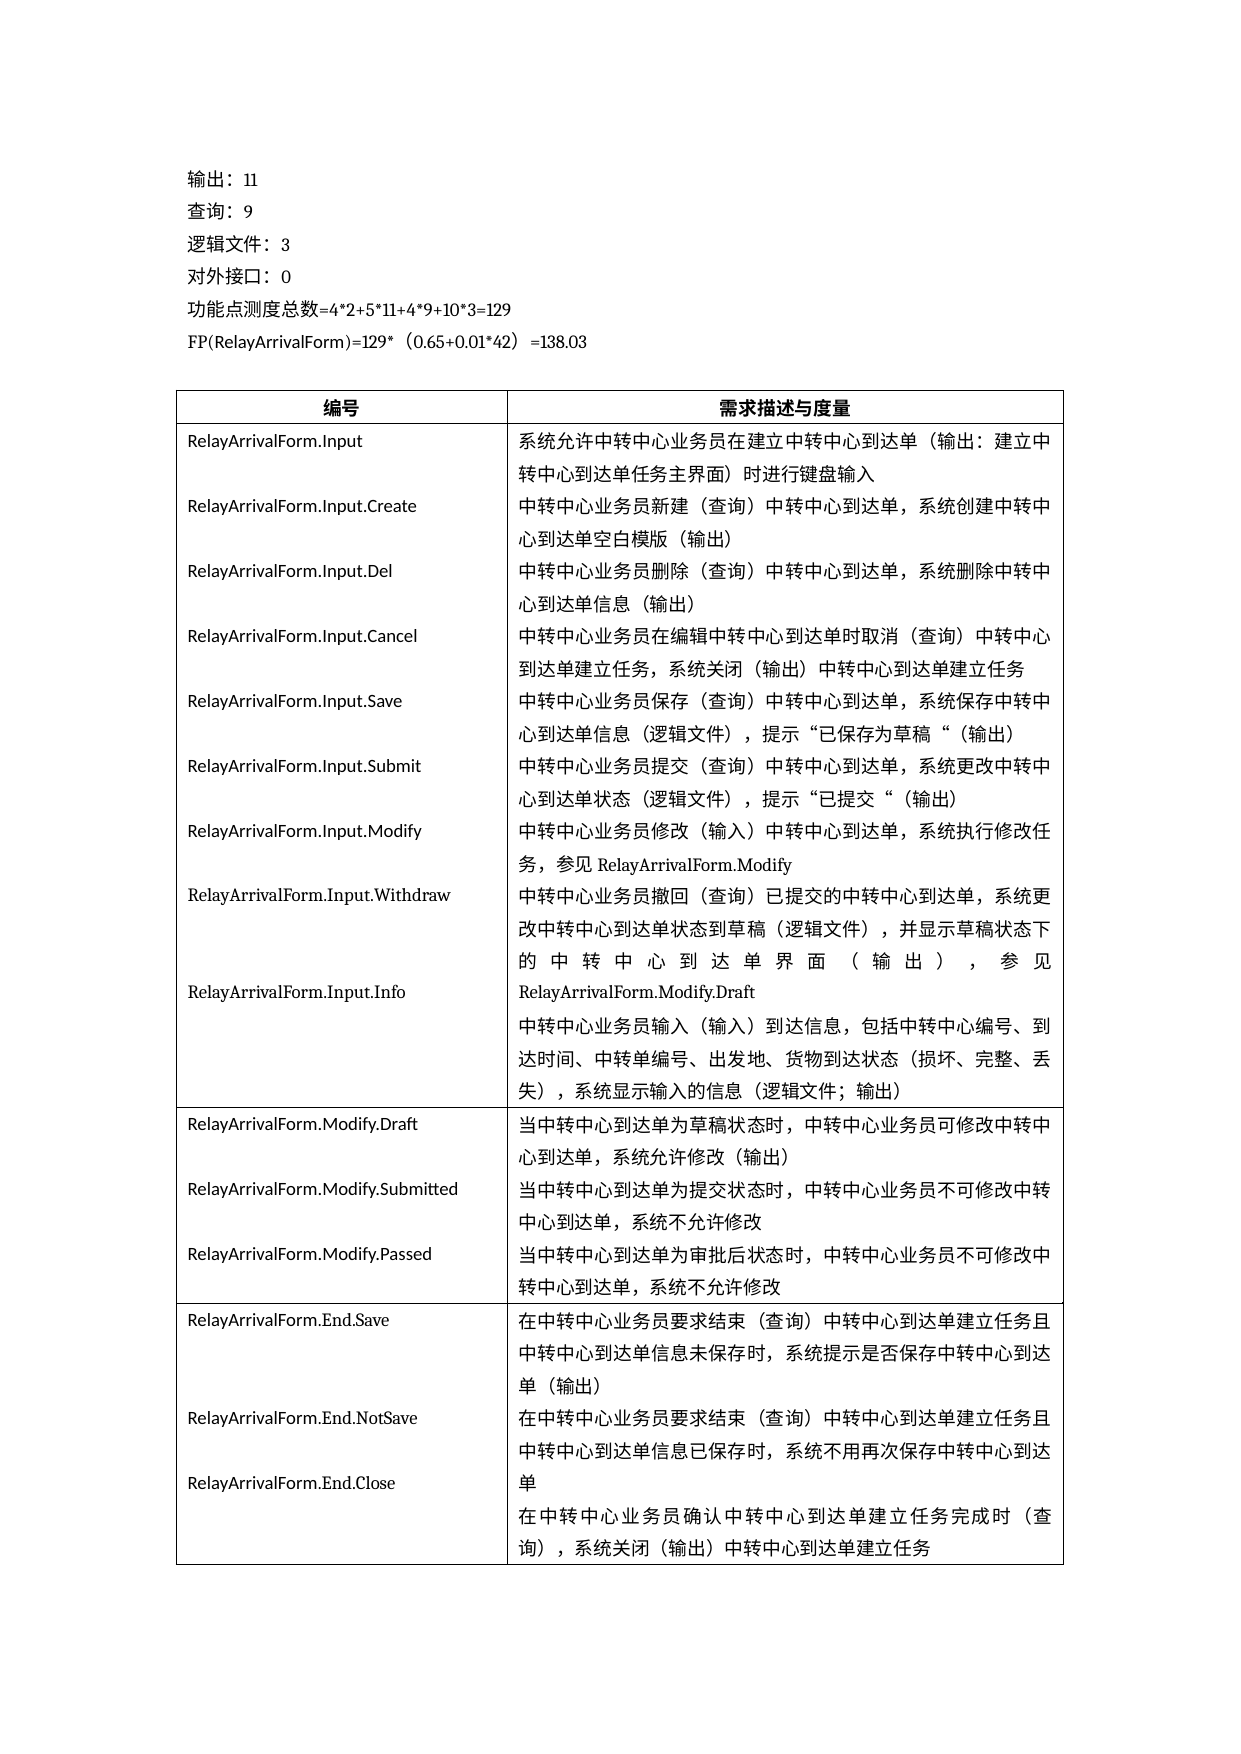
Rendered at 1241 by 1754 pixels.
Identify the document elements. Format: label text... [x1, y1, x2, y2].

table_cell 系统允许中转中心业务员在建立中转中心到达单（输出：建立中转中心到达单任务主界面）时进行键盘输入 中转中心业务员新建（查询）中转中心到达单，系统创建中转中心到达单空白模版（输出） 中转中心业务员删除（查询）中转中心到达单，系统删除中转中心到达单信息（输出） 中转中心业务员在编辑中转中心到达单时取消（查询）中转中心到达单建立任务，系统关闭（输出）中转中心到达单建立任务 中转中心业务员保存（查询）中转中心到达单，系统保存中转中心到达单信息（逻辑文件），提示“已保存为草稿“（输出） 中转中心业务员提交（查询）中转中心到达单，系统更改中转中心到达单状态（逻辑文件），提示“已提交“（输出） 中转中心业务员修改（输入）中转中心到达单，系统执行修改任务，参见RelayArrivalForm.Modify 中转中心业务员撤回（查询）已提交的中转中心到达单，系统更改中转中心到达单状态到草稿（逻辑文件），并显示草稿状态下的中转中心到达单界面（输出），参见RelayArrivalForm.Modify.Draft 中转中心业务员输入（输入）到达信息，包括中转中心编号、到达时间、中转单编号、出发地、货物到达状态（损坏、完整、丢失），系统显示输入的信息（逻辑文件；输出） [508, 424, 1063, 1107]
table_header 需求描述与度量 [508, 391, 1063, 423]
text 对外接口：0 [187, 259, 1053, 292]
text 功能点测度总数=4*2+5*11+4*9+10*3=129 [187, 292, 1053, 324]
text 查询：9 [187, 194, 1053, 227]
text 输出：11 [187, 162, 1053, 194]
text FP(RelayArrivalForm)=129*（0.65+0.01*42）=138.03 [187, 324, 1053, 357]
text 逻辑文件：3 [187, 227, 1053, 259]
table_cell 当中转中心到达单为草稿状态时，中转中心业务员可修改中转中心到达单，系统允许修改（输出） 当中转中心到达单为提交状态时，中转中心业务员不可修改中转中心到达单，系统不允许修改 当中转中心到达单为审批后状态时，中转中心业务员不可修改中转中心到达单，系统不允许修改 [508, 1108, 1063, 1303]
table_cell 在中转中心业务员要求结束（查询）中转中心到达单建立任务且中转中心到达单信息未保存时，系统提示是否保存中转中心到达单（输出） 在中转中心业务员要求结束（查询）中转中心到达单建立任务且中转中心到达单信息已保存时，系统不用再次保存中转中心到达单 在中转中心业务员确认中转中心到达单建立任务完成时（查询），系统关闭（输出）中转中心到达单建立任务 [508, 1304, 1063, 1564]
table_cell RelayArrivalForm.End.Save RelayArrivalForm.End.NotSave RelayArrivalForm.End.Close [177, 1304, 507, 1564]
table_cell RelayArrivalForm.Modify.Draft RelayArrivalForm.Modify.Submitted RelayArrivalForm.Modify.Passed [177, 1108, 507, 1303]
table_cell RelayArrivalForm.Input RelayArrivalForm.Input.Create RelayArrivalForm.Input.Del RelayArrivalForm.Input.Cancel RelayArrivalForm.Input.Save RelayArrivalForm.Input.Submit RelayArrivalForm.Input.Modify RelayArrivalForm.Input.Withdraw RelayArrivalForm.Input.Info [177, 424, 507, 1107]
table_header 编号 [177, 391, 507, 423]
